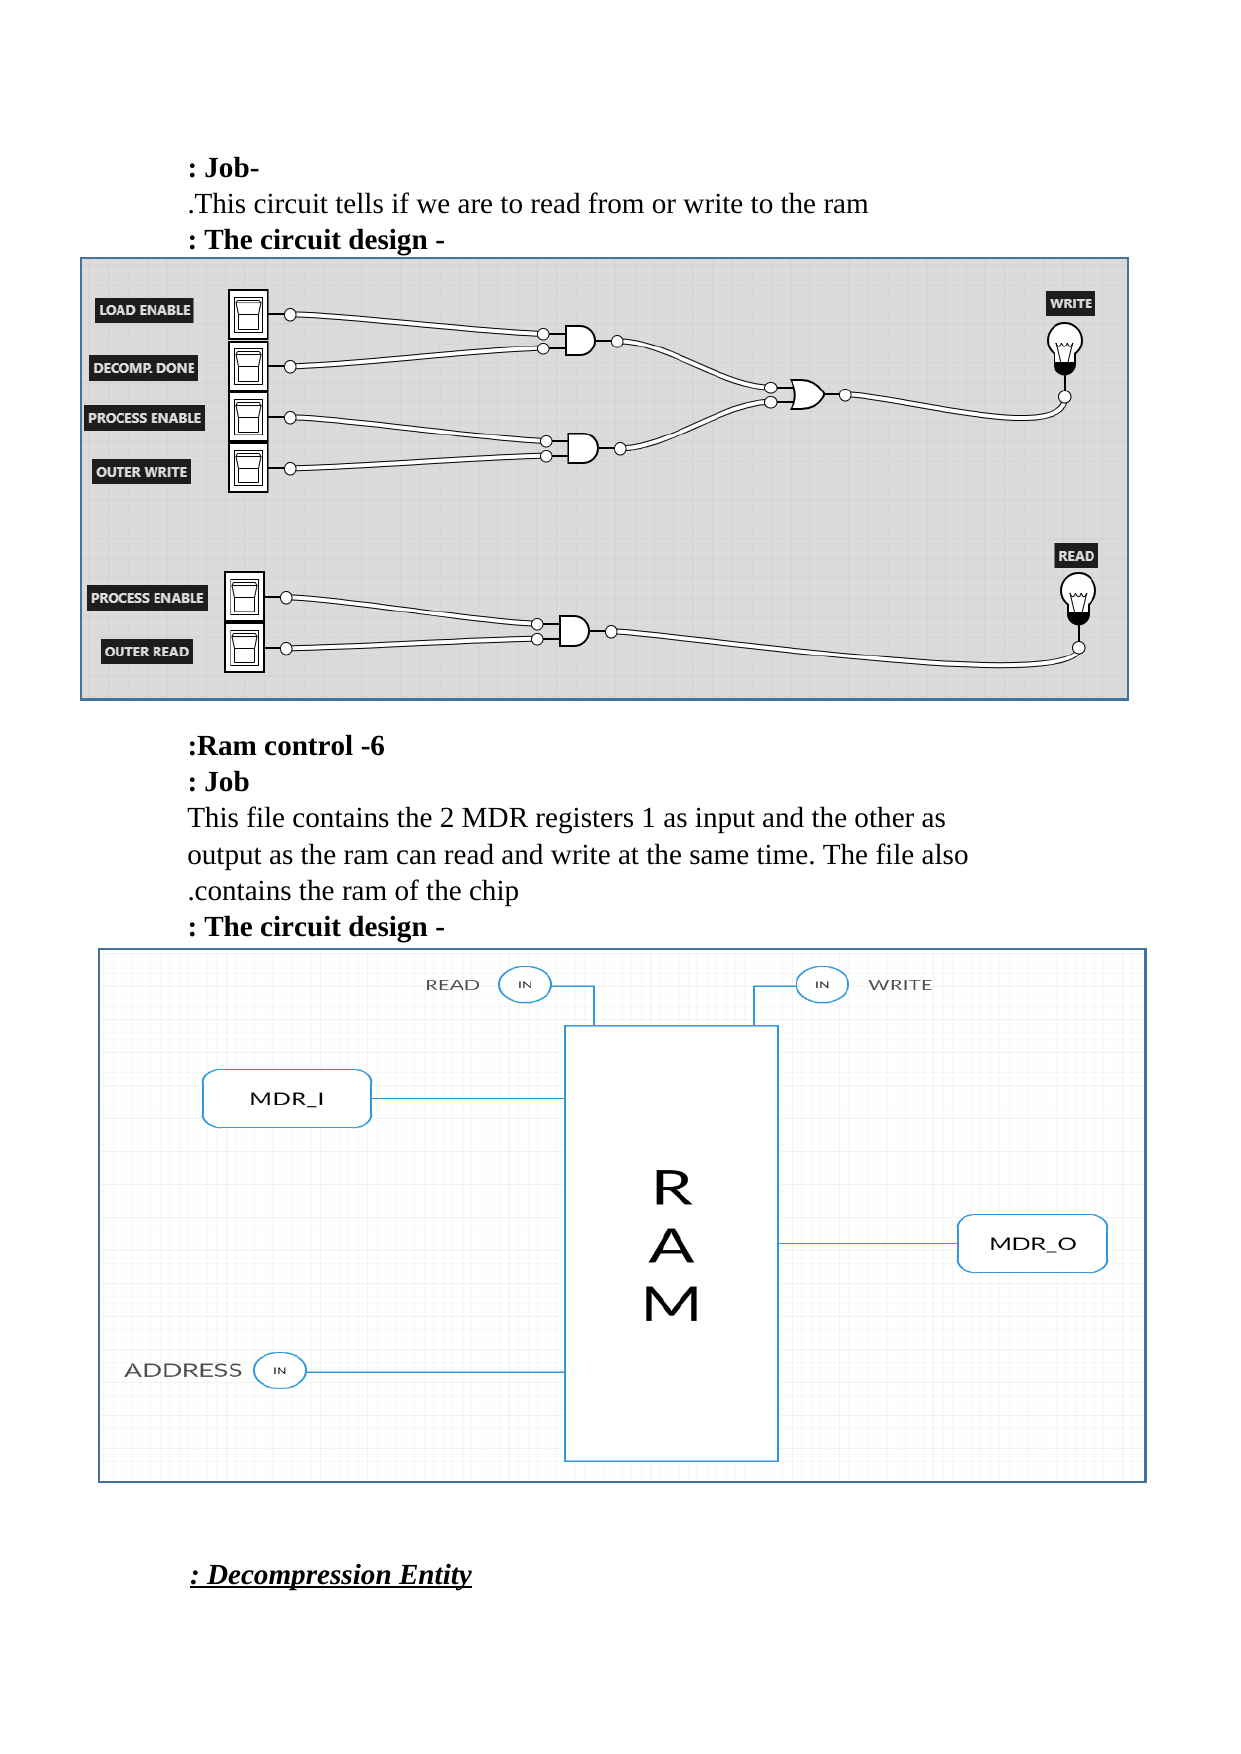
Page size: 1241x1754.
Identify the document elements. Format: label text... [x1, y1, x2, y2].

picture [82, 259, 1127, 698]
list -Job : [187, 150, 978, 183]
list This circuit tells if we are to read from or write to the ram. [187, 186, 978, 220]
list 6- Ram control: [187, 728, 978, 762]
list - The circuit design : [187, 909, 978, 943]
picture [100, 950, 1144, 1481]
list Job : [187, 764, 978, 798]
list This file contains the 2 MDR registers 1 as input and the other as output as the ram can read and write at the same time. The file also contains the ram of the chip. [187, 801, 978, 906]
list Decompression Entity : [187, 1557, 978, 1590]
list - The circuit design : [187, 222, 978, 256]
